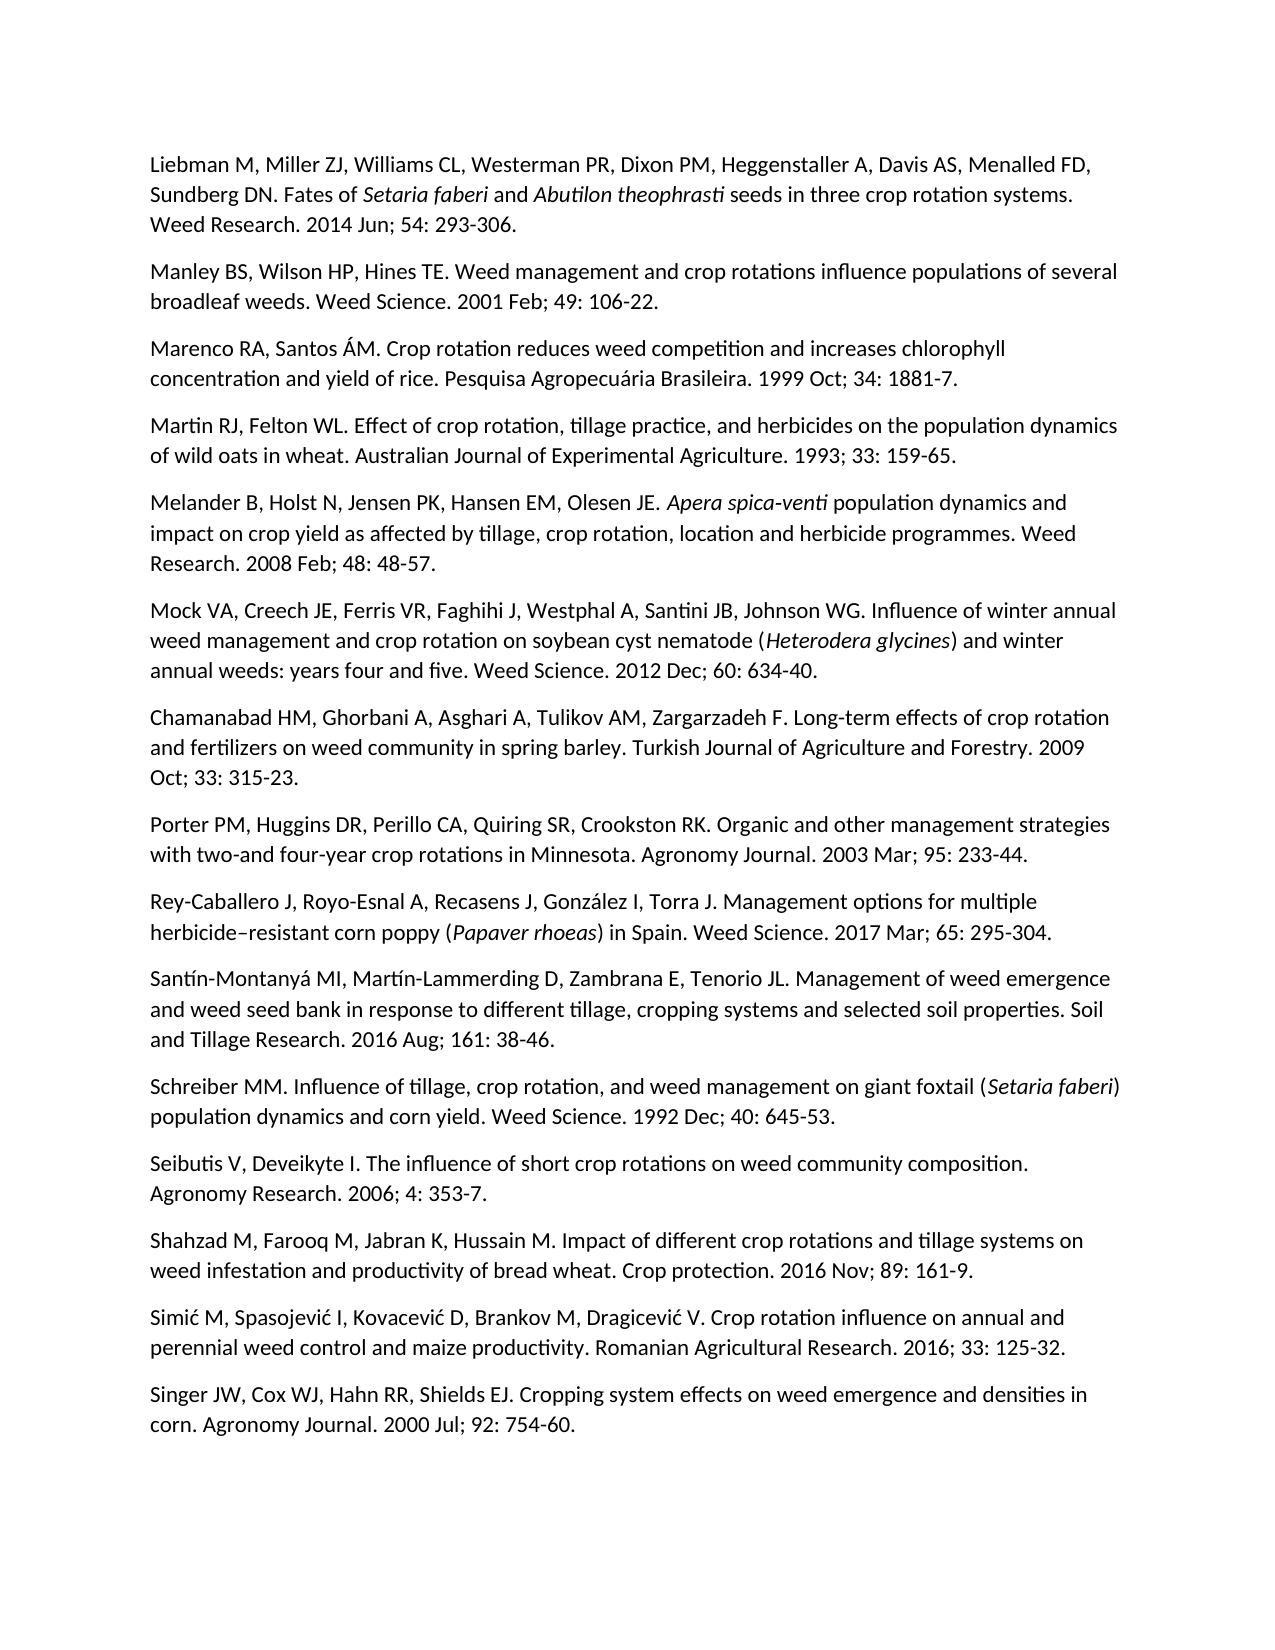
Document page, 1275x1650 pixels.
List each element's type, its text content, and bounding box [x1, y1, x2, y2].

text Liebman M, Miller ZJ, Williams CL, Westerman PR, Dixon PM, Heggenstaller A, Davis AS, Menalled FD, Sundberg DN. Fates of Setaria faberi and Abutilon theophrasti seeds in three crop rotation systems. Weed Research. 2014 Jun; 54: 293-306. [150, 150, 1125, 238]
text Shahzad M, Farooq M, Jabran K, Hussain M. Impact of different crop rotations and tillage systems on weed infestation and productivity of bread wheat. Crop protection. 2016 Nov; 89: 161-9. [150, 1226, 1125, 1284]
text Schreiber MM. Influence of tillage, crop rotation, and weed management on giant foxtail (Setaria faberi) population dynamics and corn yield. Weed Science. 1992 Dec; 40: 645-53. [150, 1072, 1125, 1130]
text Marenco RA, Santos ÁM. Crop rotation reduces weed competition and increases chlorophyll concentration and yield of rice. Pesquisa Agropecuária Brasileira. 1999 Oct; 34: 1881-7. [150, 334, 1125, 393]
text Porter PM, Huggins DR, Perillo CA, Quiring SR, Crookston RK. Organic and other management strategies with two-and four-year crop rotations in Minnesota. Agronomy Journal. 2003 Mar; 95: 233-44. [150, 810, 1125, 869]
text Chamanabad HM, Ghorbani A, Asghari A, Tulikov AM, Zargarzadeh F. Long-term effects of crop rotation and fertilizers on weed community in spring barley. Turkish Journal of Agriculture and Forestry. 2009 Oct; 33: 315-23. [150, 703, 1125, 792]
text Melander B, Holst N, Jensen PK, Hansen EM, Olesen JE. Apera spica‐venti population dynamics and impact on crop yield as affected by tillage, crop rotation, location and herbicide programmes. Weed Research. 2008 Feb; 48: 48-57. [150, 488, 1125, 577]
text Santín-Montanyá MI, Martín-Lammerding D, Zambrana E, Tenorio JL. Management of weed emergence and weed seed bank in response to different tillage, cropping systems and selected soil properties. Soil and Tillage Research. 2016 Aug; 161: 38-46. [150, 964, 1125, 1053]
text Seibutis V, Deveikyte I. The influence of short crop rotations on weed community composition. Agronomy Research. 2006; 4: 353-7. [150, 1149, 1125, 1207]
text Simić M, Spasojević I, Kovacević D, Brankov M, Dragicević V. Crop rotation influence on annual and perennial weed control and maize productivity. Romanian Agricultural Research. 2016; 33: 125-32. [150, 1303, 1125, 1361]
text Martin RJ, Felton WL. Effect of crop rotation, tillage practice, and herbicides on the population dynamics of wild oats in wheat. Australian Journal of Experimental Agriculture. 1993; 33: 159-65. [150, 411, 1125, 470]
text Mock VA, Creech JE, Ferris VR, Faghihi J, Westphal A, Santini JB, Johnson WG. Influence of winter annual weed management and crop rotation on soybean cyst nematode (Heterodera glycines) and winter annual weeds: years four and five. Weed Science. 2012 Dec; 60: 634-40. [150, 596, 1125, 684]
text Rey-Caballero J, Royo-Esnal A, Recasens J, González I, Torra J. Management options for multiple herbicide–resistant corn poppy (Papaver rhoeas) in Spain. Weed Science. 2017 Mar; 65: 295-304. [150, 887, 1125, 946]
text Singer JW, Cox WJ, Hahn RR, Shields EJ. Cropping system effects on weed emergence and densities in corn. Agronomy Journal. 2000 Jul; 92: 754-60. [150, 1380, 1125, 1438]
text Manley BS, Wilson HP, Hines TE. Weed management and crop rotations influence populations of several broadleaf weeds. Weed Science. 2001 Feb; 49: 106-22. [150, 257, 1125, 316]
